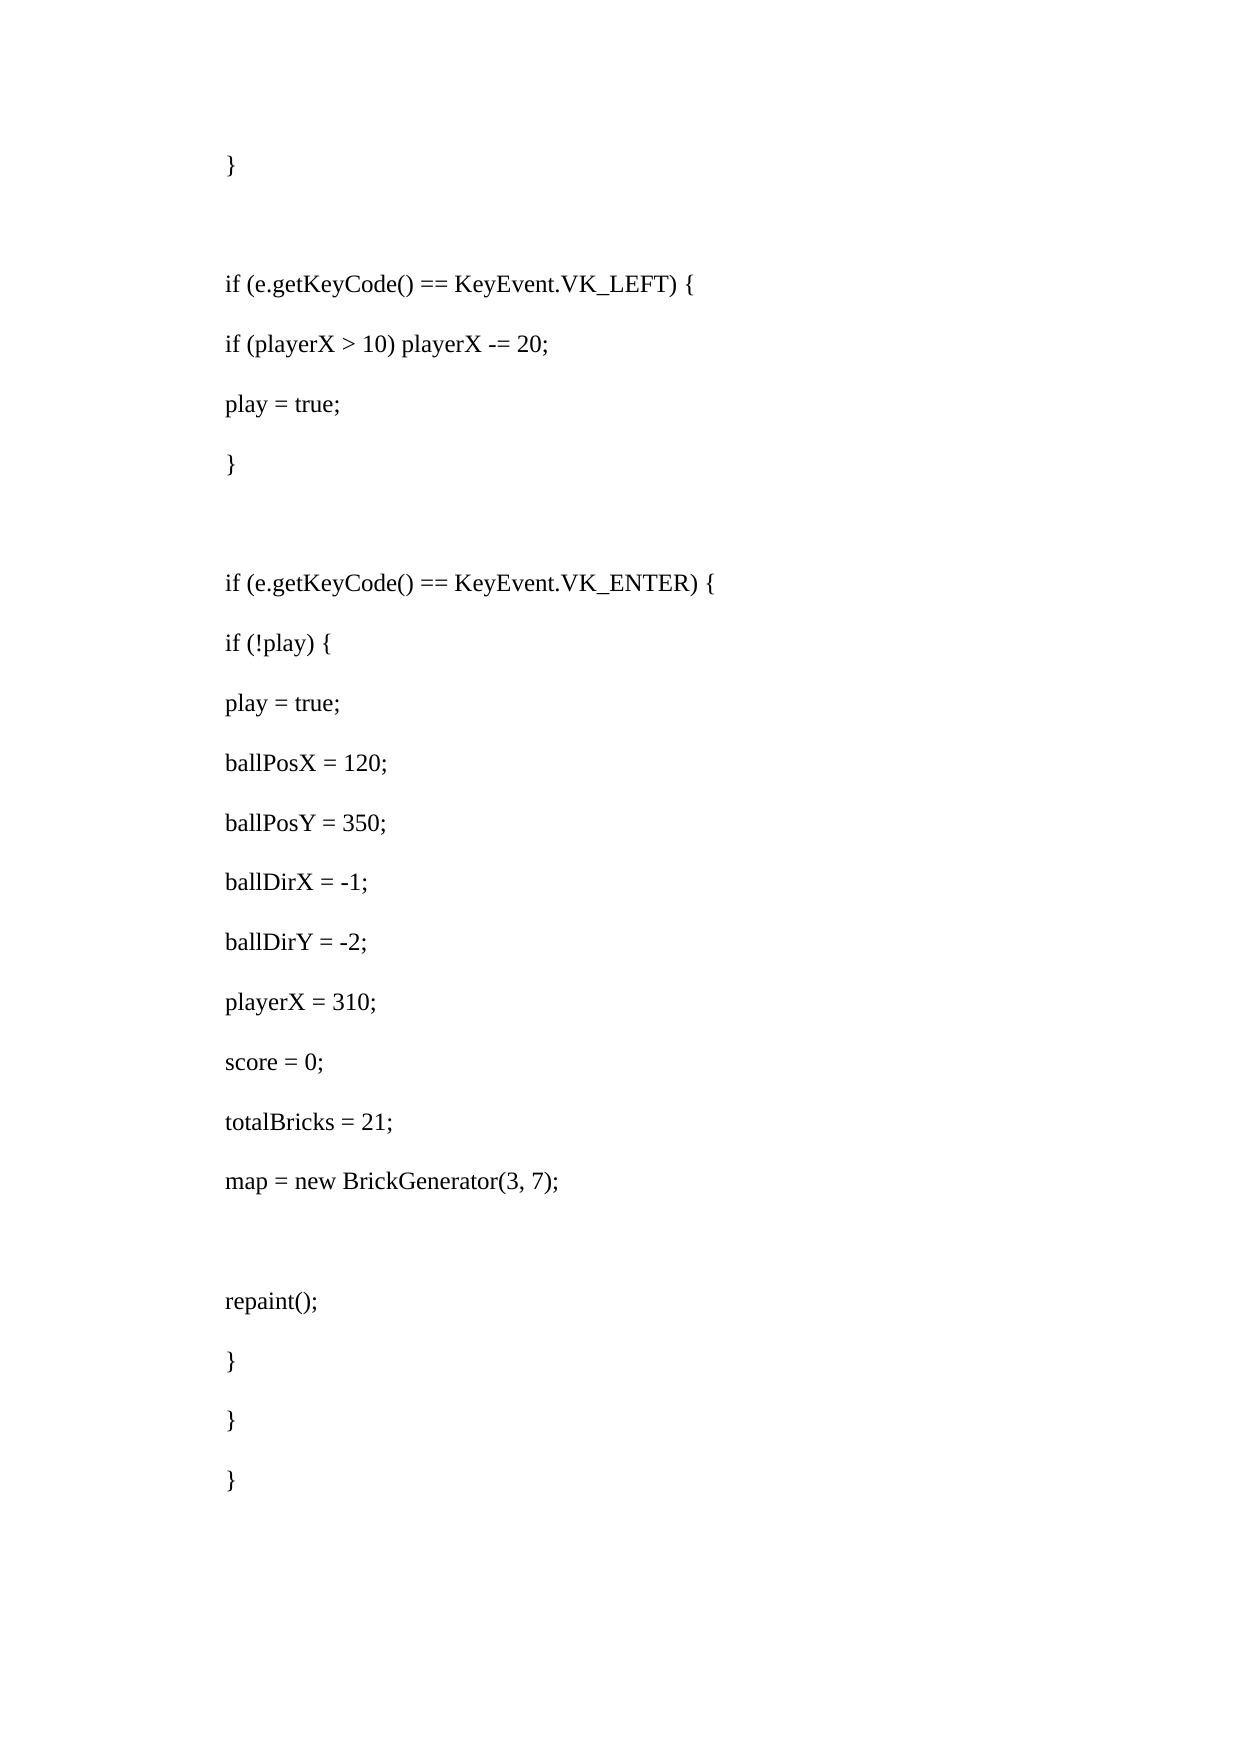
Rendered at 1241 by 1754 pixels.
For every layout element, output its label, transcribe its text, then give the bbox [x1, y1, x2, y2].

text ballDirY = -2; [150, 927, 1090, 956]
text map = new BrickGenerator(3, 7); [150, 1166, 1090, 1195]
text score = 0; [150, 1047, 1090, 1076]
text repaint(); [150, 1286, 1090, 1315]
text if (e.getKeyCode() == KeyEvent.VK_LEFT) { [150, 269, 1090, 298]
text ballDirX = -1; [150, 867, 1090, 896]
text if (!play) { [150, 628, 1090, 657]
text playerX = 310; [150, 987, 1090, 1016]
text ballPosY = 350; [150, 808, 1090, 836]
text } [150, 449, 1090, 478]
text play = true; [150, 389, 1090, 418]
text totalBricks = 21; [150, 1107, 1090, 1135]
text if (e.getKeyCode() == KeyEvent.VK_ENTER) { [150, 568, 1090, 597]
text } [150, 150, 1090, 179]
text ballPosX = 120; [150, 748, 1090, 777]
text } [150, 1465, 1090, 1494]
text } [150, 1346, 1090, 1374]
text } [150, 1406, 1090, 1434]
text play = true; [150, 688, 1090, 717]
text if (playerX > 10) playerX -= 20; [150, 329, 1090, 358]
